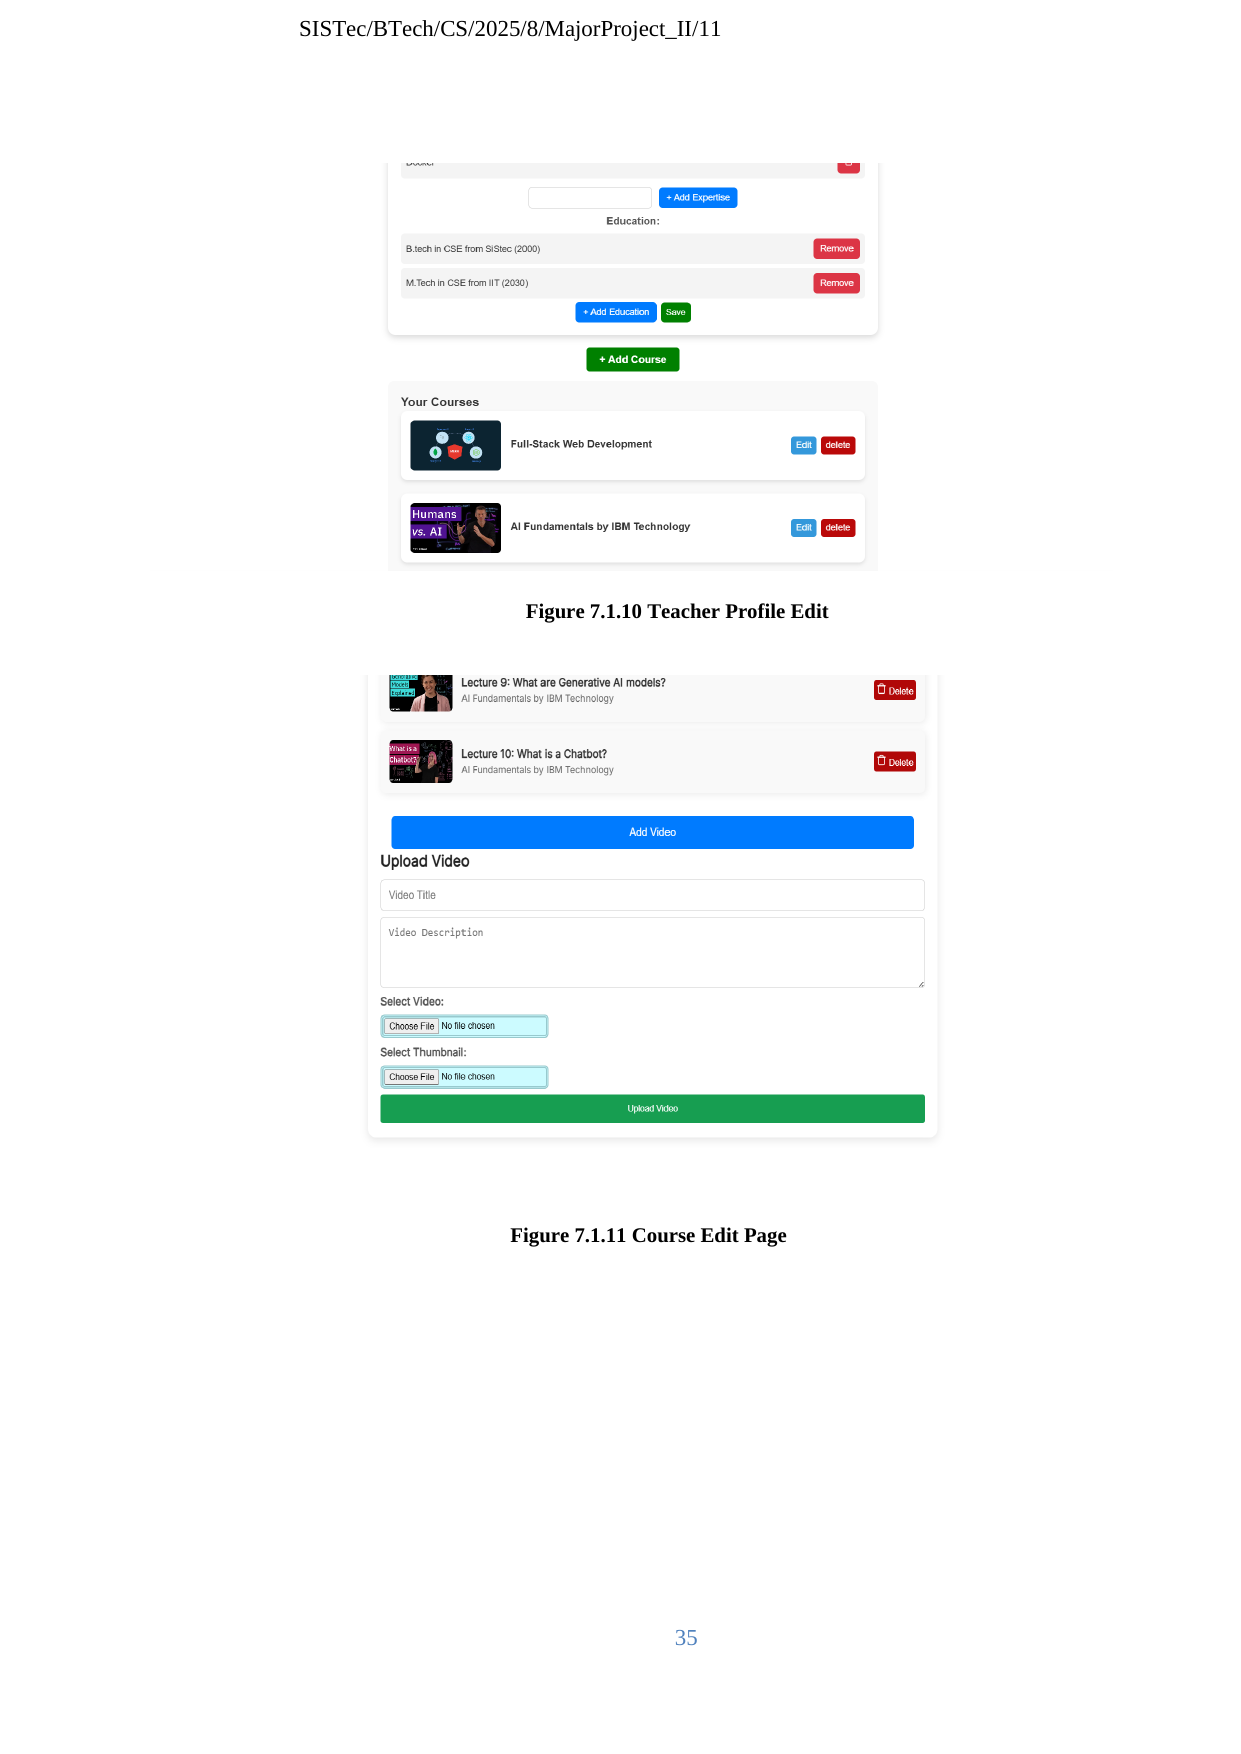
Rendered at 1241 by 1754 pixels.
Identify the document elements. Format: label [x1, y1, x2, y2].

picture [180, 675, 1112, 1148]
picture [150, 163, 1114, 571]
